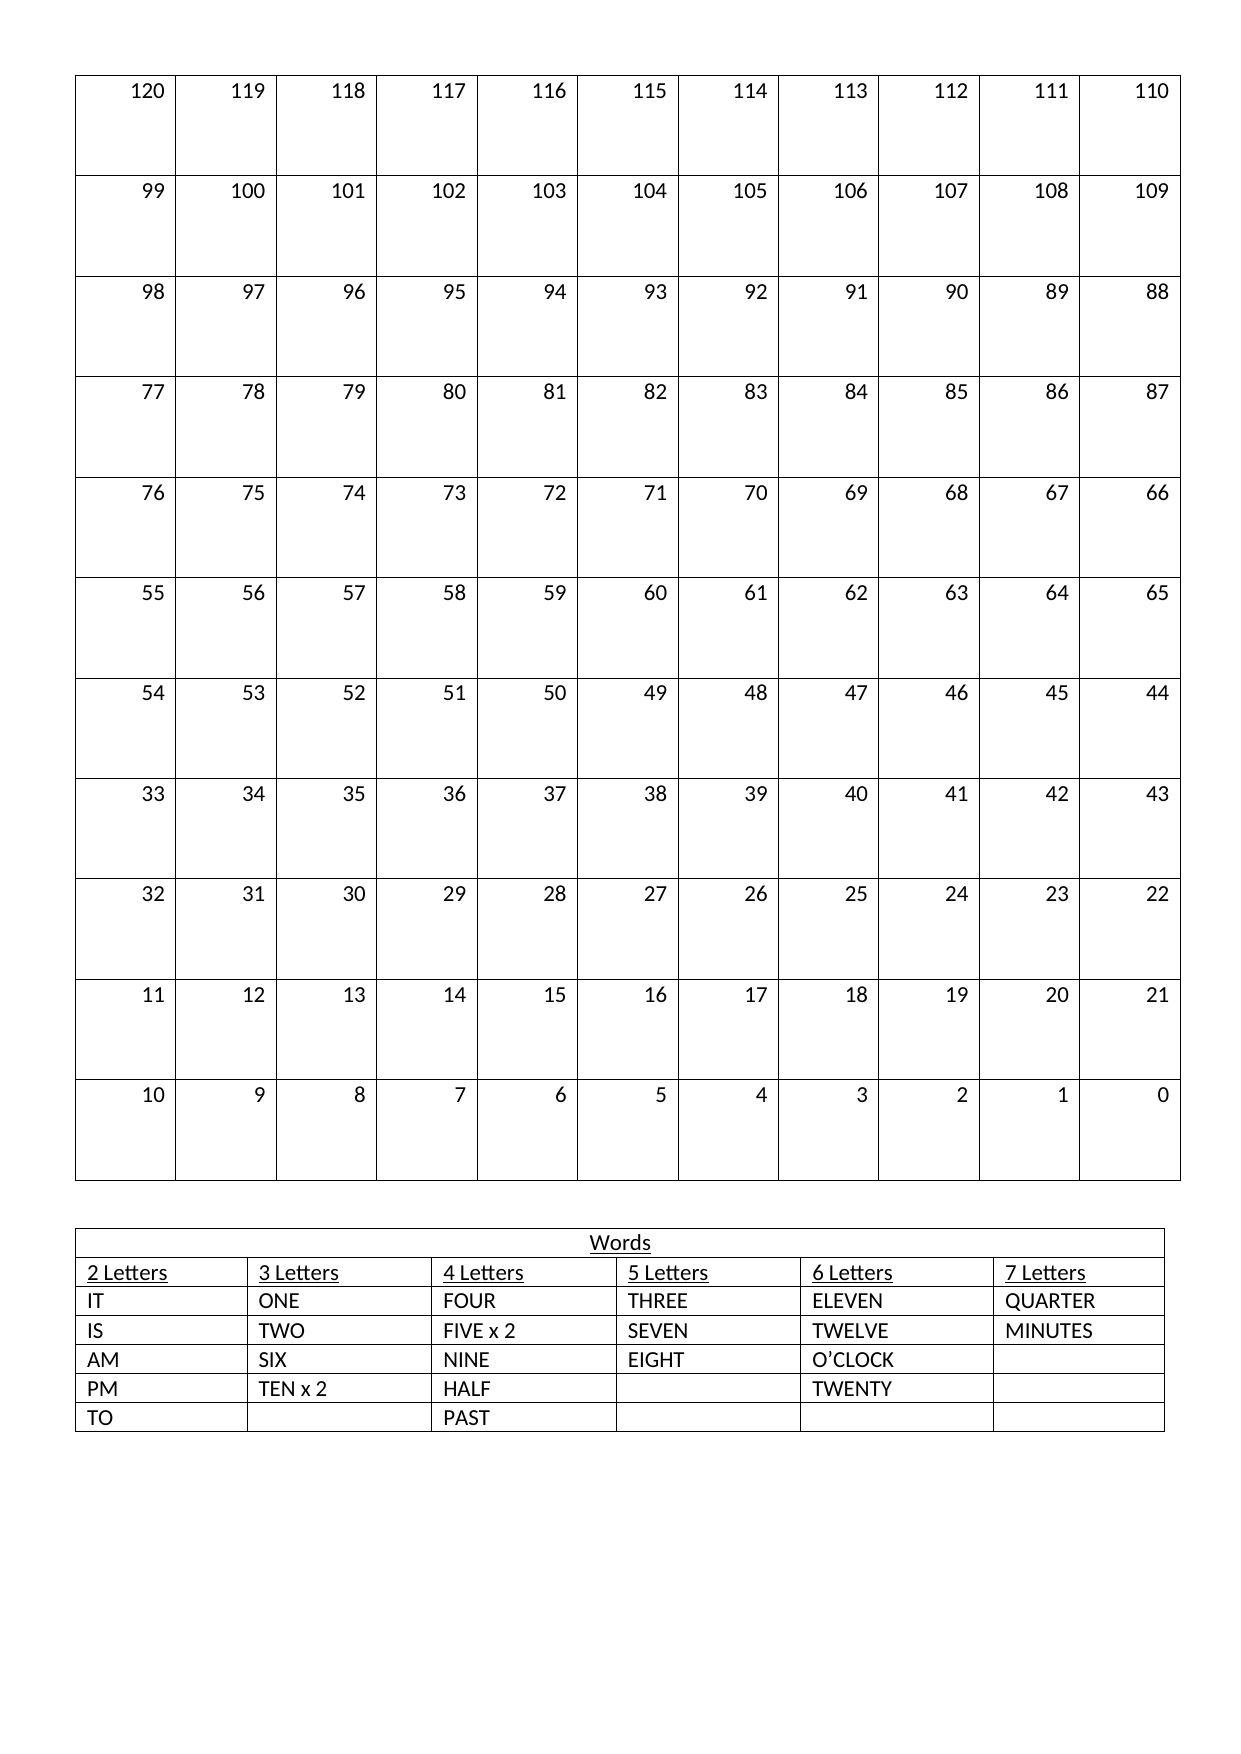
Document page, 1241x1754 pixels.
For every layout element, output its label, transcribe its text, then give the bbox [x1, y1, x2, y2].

table_cell 3 [779, 1080, 878, 1179]
table_cell 89 [980, 277, 1079, 376]
table_cell 21 [1080, 980, 1180, 1079]
table_cell 28 [478, 879, 577, 979]
table_header 110 [1080, 76, 1180, 175]
table_cell 4 Letters [432, 1258, 616, 1286]
table_cell 109 [1080, 176, 1180, 276]
table_cell 9 [176, 1080, 276, 1179]
table_cell 7 [377, 1080, 477, 1179]
table_cell 108 [980, 176, 1079, 276]
table_cell 43 [1080, 779, 1180, 878]
table_cell 66 [1080, 478, 1180, 577]
table_cell 100 [176, 176, 276, 276]
table_cell FIVE x 2 [432, 1316, 616, 1344]
table_cell 94 [478, 277, 577, 376]
table_cell 90 [879, 277, 979, 376]
table_header 112 [879, 76, 979, 175]
table_cell 47 [779, 679, 878, 778]
table_cell 17 [679, 980, 778, 1079]
table_cell TO [76, 1403, 247, 1431]
table_header 116 [478, 76, 577, 175]
table_cell 36 [377, 779, 477, 878]
table_cell 55 [76, 578, 175, 677]
table_cell 11 [76, 980, 175, 1079]
table_cell 6 [478, 1080, 577, 1179]
table_cell IT [76, 1287, 247, 1315]
table_cell TWENTY [801, 1374, 993, 1402]
table_cell TWO [248, 1316, 431, 1344]
table_cell 19 [879, 980, 979, 1079]
table_cell 86 [980, 377, 1079, 477]
table_header 117 [377, 76, 477, 175]
table_cell [248, 1403, 431, 1431]
table_cell 14 [377, 980, 477, 1079]
table_cell 58 [377, 578, 477, 677]
table_cell 24 [879, 879, 979, 979]
table_cell 101 [277, 176, 376, 276]
table_cell 77 [76, 377, 175, 477]
table_cell 33 [76, 779, 175, 878]
table_cell 64 [980, 578, 1079, 677]
table_cell 53 [176, 679, 276, 778]
table_header 111 [980, 76, 1079, 175]
table_cell EIGHT [617, 1345, 800, 1373]
table_cell 51 [377, 679, 477, 778]
table_cell 20 [980, 980, 1079, 1079]
table_cell 102 [377, 176, 477, 276]
table_cell 75 [176, 478, 276, 577]
table_cell 35 [277, 779, 376, 878]
table_cell 40 [779, 779, 878, 878]
table_cell 67 [980, 478, 1079, 577]
table_cell 46 [879, 679, 979, 778]
table_cell 23 [980, 879, 1079, 979]
table_cell 99 [76, 176, 175, 276]
table_cell [994, 1374, 1164, 1402]
table_cell 61 [679, 578, 778, 677]
table_header 120 [76, 76, 175, 175]
table_cell 7 Letters [994, 1258, 1164, 1286]
table_cell 13 [277, 980, 376, 1079]
table_cell O’CLOCK [801, 1345, 993, 1373]
table_cell 26 [679, 879, 778, 979]
table_cell [617, 1403, 800, 1431]
table_cell 60 [578, 578, 678, 677]
table_cell 105 [679, 176, 778, 276]
table_cell 32 [76, 879, 175, 979]
table_cell 49 [578, 679, 678, 778]
table_cell 2 [879, 1080, 979, 1179]
table_cell 80 [377, 377, 477, 477]
table_cell 4 [679, 1080, 778, 1179]
table_cell 34 [176, 779, 276, 878]
table_cell 103 [478, 176, 577, 276]
table_header 114 [679, 76, 778, 175]
table_cell 78 [176, 377, 276, 477]
table_cell ELEVEN [801, 1287, 993, 1315]
table_cell 2 Letters [76, 1258, 247, 1286]
table_cell 70 [679, 478, 778, 577]
table_cell 1 [980, 1080, 1079, 1179]
table_cell IS [76, 1316, 247, 1344]
table_cell 57 [277, 578, 376, 677]
table_cell 15 [478, 980, 577, 1079]
table_cell THREE [617, 1287, 800, 1315]
table_cell 71 [578, 478, 678, 577]
table_cell 104 [578, 176, 678, 276]
table_cell 42 [980, 779, 1079, 878]
table_cell 93 [578, 277, 678, 376]
table_cell 18 [779, 980, 878, 1079]
table_cell [617, 1374, 800, 1402]
table_cell 52 [277, 679, 376, 778]
table_cell NINE [432, 1345, 616, 1373]
table_cell 81 [478, 377, 577, 477]
table_cell 37 [478, 779, 577, 878]
table_cell 16 [578, 980, 678, 1079]
table_cell 5 Letters [617, 1258, 800, 1286]
table_header Words [76, 1229, 1164, 1257]
table_cell 56 [176, 578, 276, 677]
table_cell 95 [377, 277, 477, 376]
table_cell 83 [679, 377, 778, 477]
table_cell 92 [679, 277, 778, 376]
table_cell 63 [879, 578, 979, 677]
table_cell 72 [478, 478, 577, 577]
table_cell HALF [432, 1374, 616, 1402]
table_cell 88 [1080, 277, 1180, 376]
table_header 113 [779, 76, 878, 175]
table_cell MINUTES [994, 1316, 1164, 1344]
table_cell 82 [578, 377, 678, 477]
table_header 118 [277, 76, 376, 175]
table_cell 79 [277, 377, 376, 477]
table_cell 68 [879, 478, 979, 577]
table_cell 74 [277, 478, 376, 577]
table_header 119 [176, 76, 276, 175]
table_cell PM [76, 1374, 247, 1402]
table_cell 84 [779, 377, 878, 477]
table_cell 45 [980, 679, 1079, 778]
table_cell 0 [1080, 1080, 1180, 1179]
table_cell 98 [76, 277, 175, 376]
table_cell ONE [248, 1287, 431, 1315]
table_cell 25 [779, 879, 878, 979]
table_cell FOUR [432, 1287, 616, 1315]
table_cell 3 Letters [248, 1258, 431, 1286]
table_cell 54 [76, 679, 175, 778]
table_cell TEN x 2 [248, 1374, 431, 1402]
table_cell 69 [779, 478, 878, 577]
table_cell 59 [478, 578, 577, 677]
table_cell 106 [779, 176, 878, 276]
table_header 115 [578, 76, 678, 175]
table_cell QUARTER [994, 1287, 1164, 1315]
table_cell 5 [578, 1080, 678, 1179]
table_cell 62 [779, 578, 878, 677]
table_cell SEVEN [617, 1316, 800, 1344]
table_cell 38 [578, 779, 678, 878]
table_cell 96 [277, 277, 376, 376]
table_cell 91 [779, 277, 878, 376]
table_cell 50 [478, 679, 577, 778]
table_cell 39 [679, 779, 778, 878]
table_cell 10 [76, 1080, 175, 1179]
table_cell 6 Letters [801, 1258, 993, 1286]
table_cell 97 [176, 277, 276, 376]
table_cell 44 [1080, 679, 1180, 778]
table_cell 30 [277, 879, 376, 979]
table_cell 29 [377, 879, 477, 979]
table_cell [801, 1403, 993, 1431]
table_cell [994, 1345, 1164, 1373]
table_cell TWELVE [801, 1316, 993, 1344]
table_cell 48 [679, 679, 778, 778]
table_cell 85 [879, 377, 979, 477]
table_cell 41 [879, 779, 979, 878]
table_cell 31 [176, 879, 276, 979]
table_cell 73 [377, 478, 477, 577]
table_cell 87 [1080, 377, 1180, 477]
table_cell 107 [879, 176, 979, 276]
table_cell 27 [578, 879, 678, 979]
table_cell 8 [277, 1080, 376, 1179]
table_cell SIX [248, 1345, 431, 1373]
table_cell PAST [432, 1403, 616, 1431]
table_cell 76 [76, 478, 175, 577]
table_cell 12 [176, 980, 276, 1079]
table_cell 22 [1080, 879, 1180, 979]
table_cell AM [76, 1345, 247, 1373]
table_cell [994, 1403, 1164, 1431]
table_cell 65 [1080, 578, 1180, 677]
